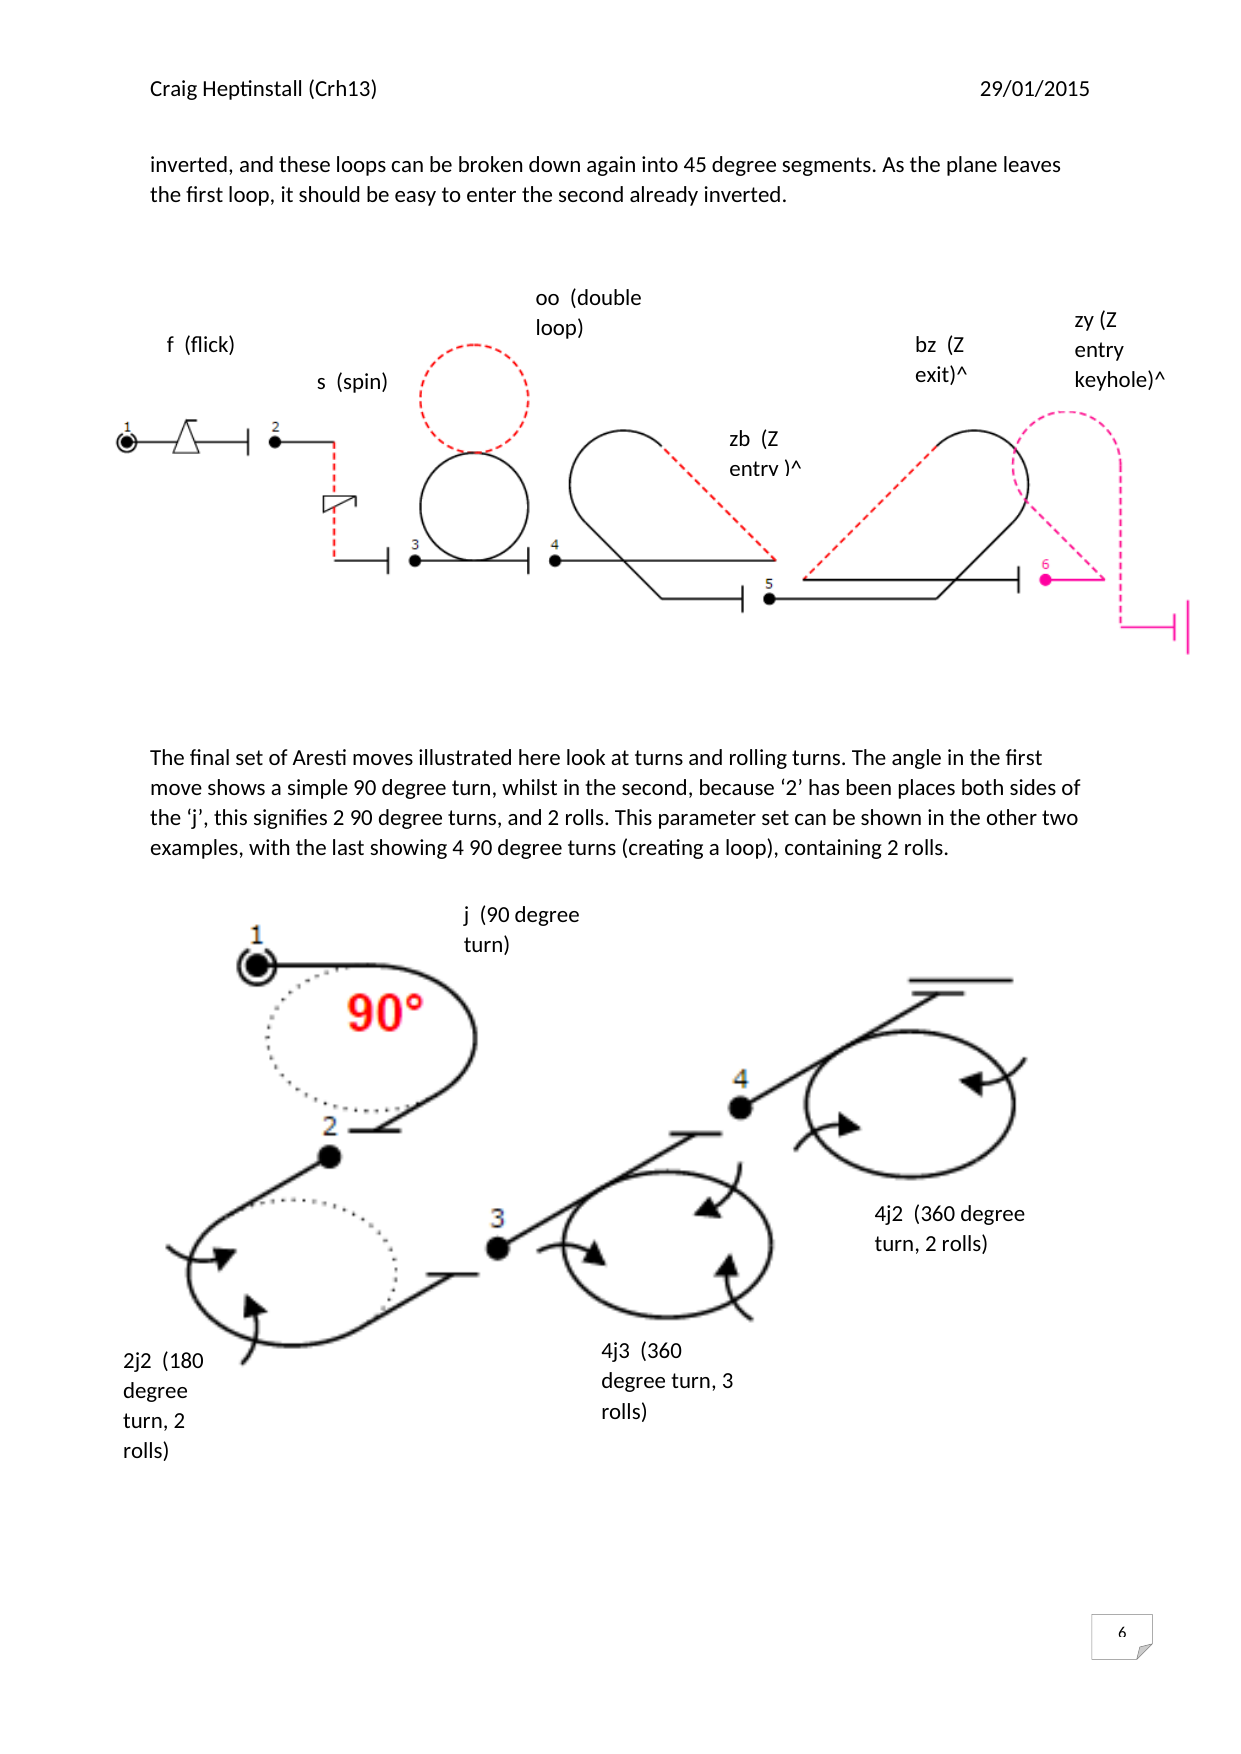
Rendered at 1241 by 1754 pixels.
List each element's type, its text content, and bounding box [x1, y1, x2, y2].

picture [150, 902, 1047, 1408]
picture [100, 303, 1208, 704]
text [150, 150, 1090, 208]
text The final set of Aresti moves illustrated here look at turns and rolling turns. The angle in the first move shows a simple 90 degree turn, whilst in the second, because ‘2’ has been places both sides of the ‘j’, this signifies 2 90 degree turns, and 2 rolls. This parameter set can be shown in the other two examples, with the last showing 4 90 degree turns (creating a loop), containing 2 rolls. [150, 743, 1090, 861]
